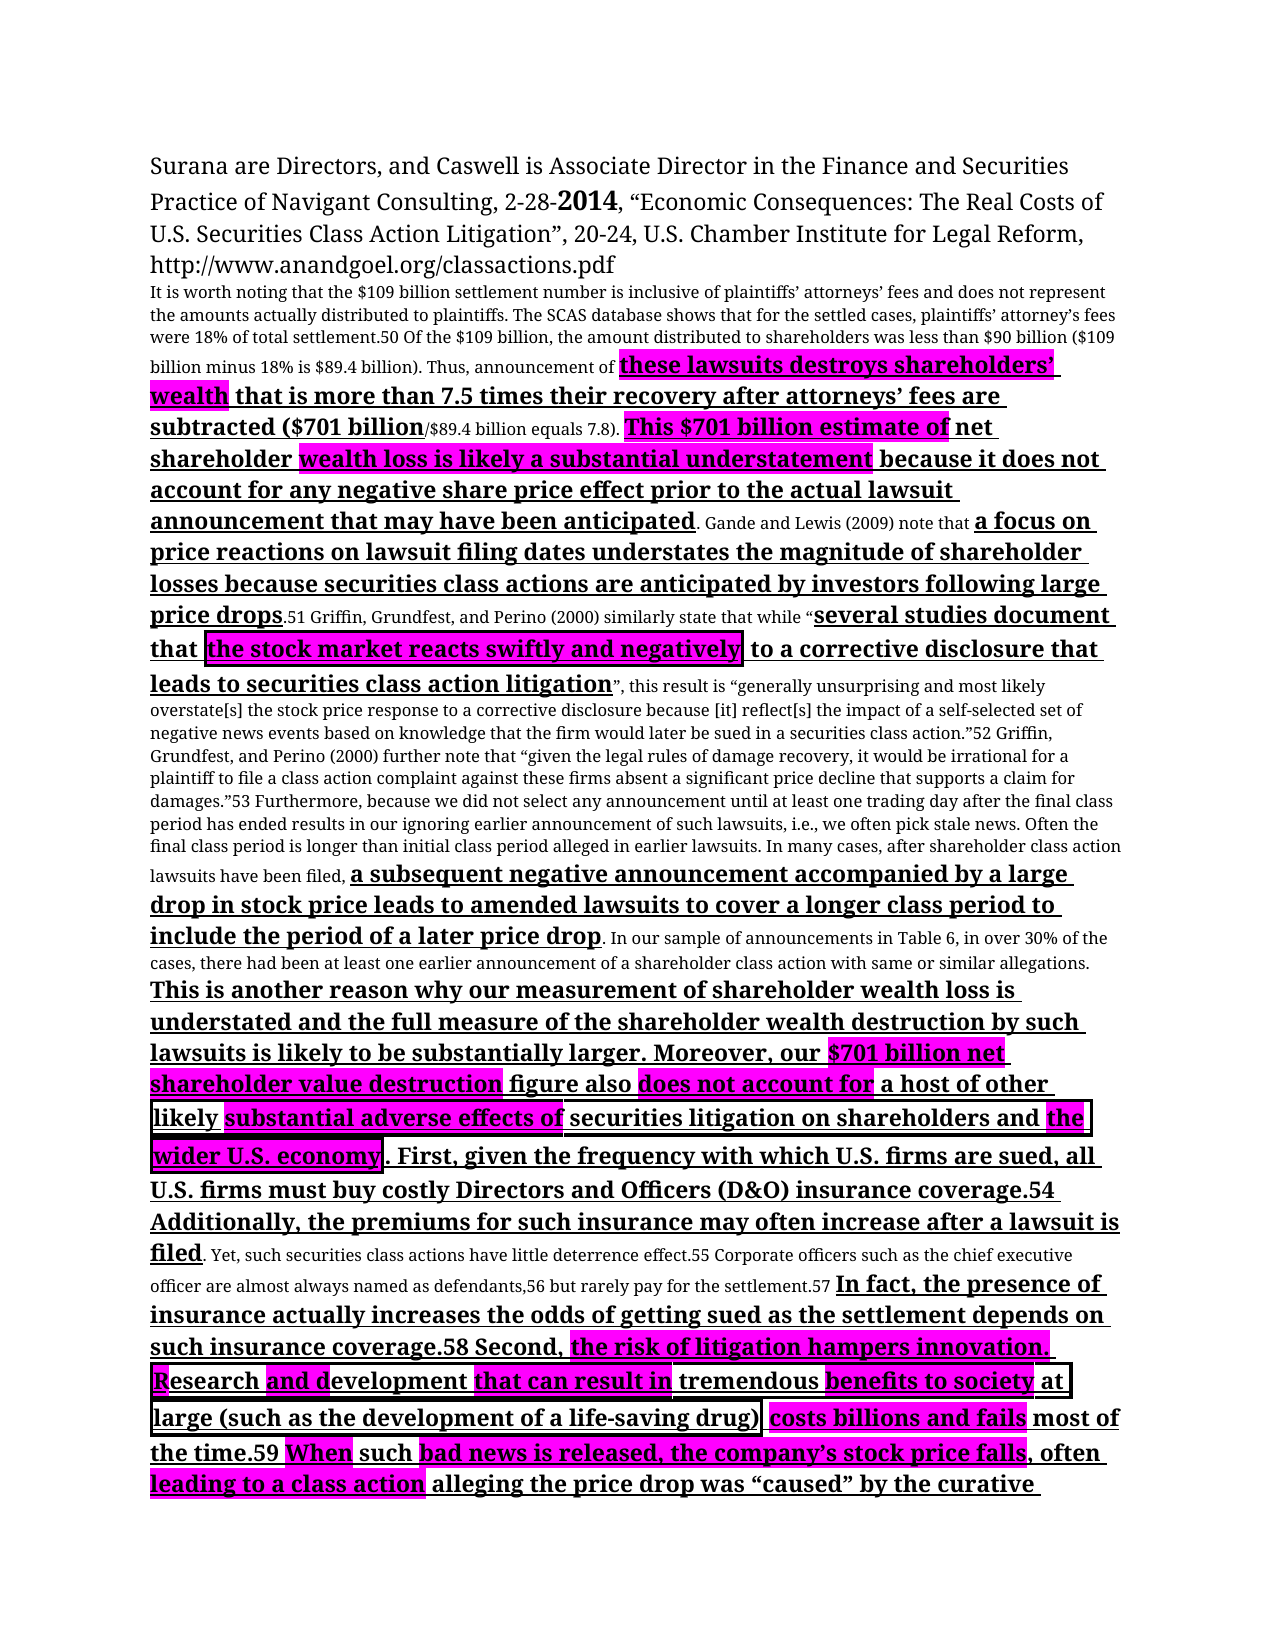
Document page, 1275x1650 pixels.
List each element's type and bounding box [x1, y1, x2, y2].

text [150, 150, 1125, 281]
text [150, 281, 1125, 1499]
